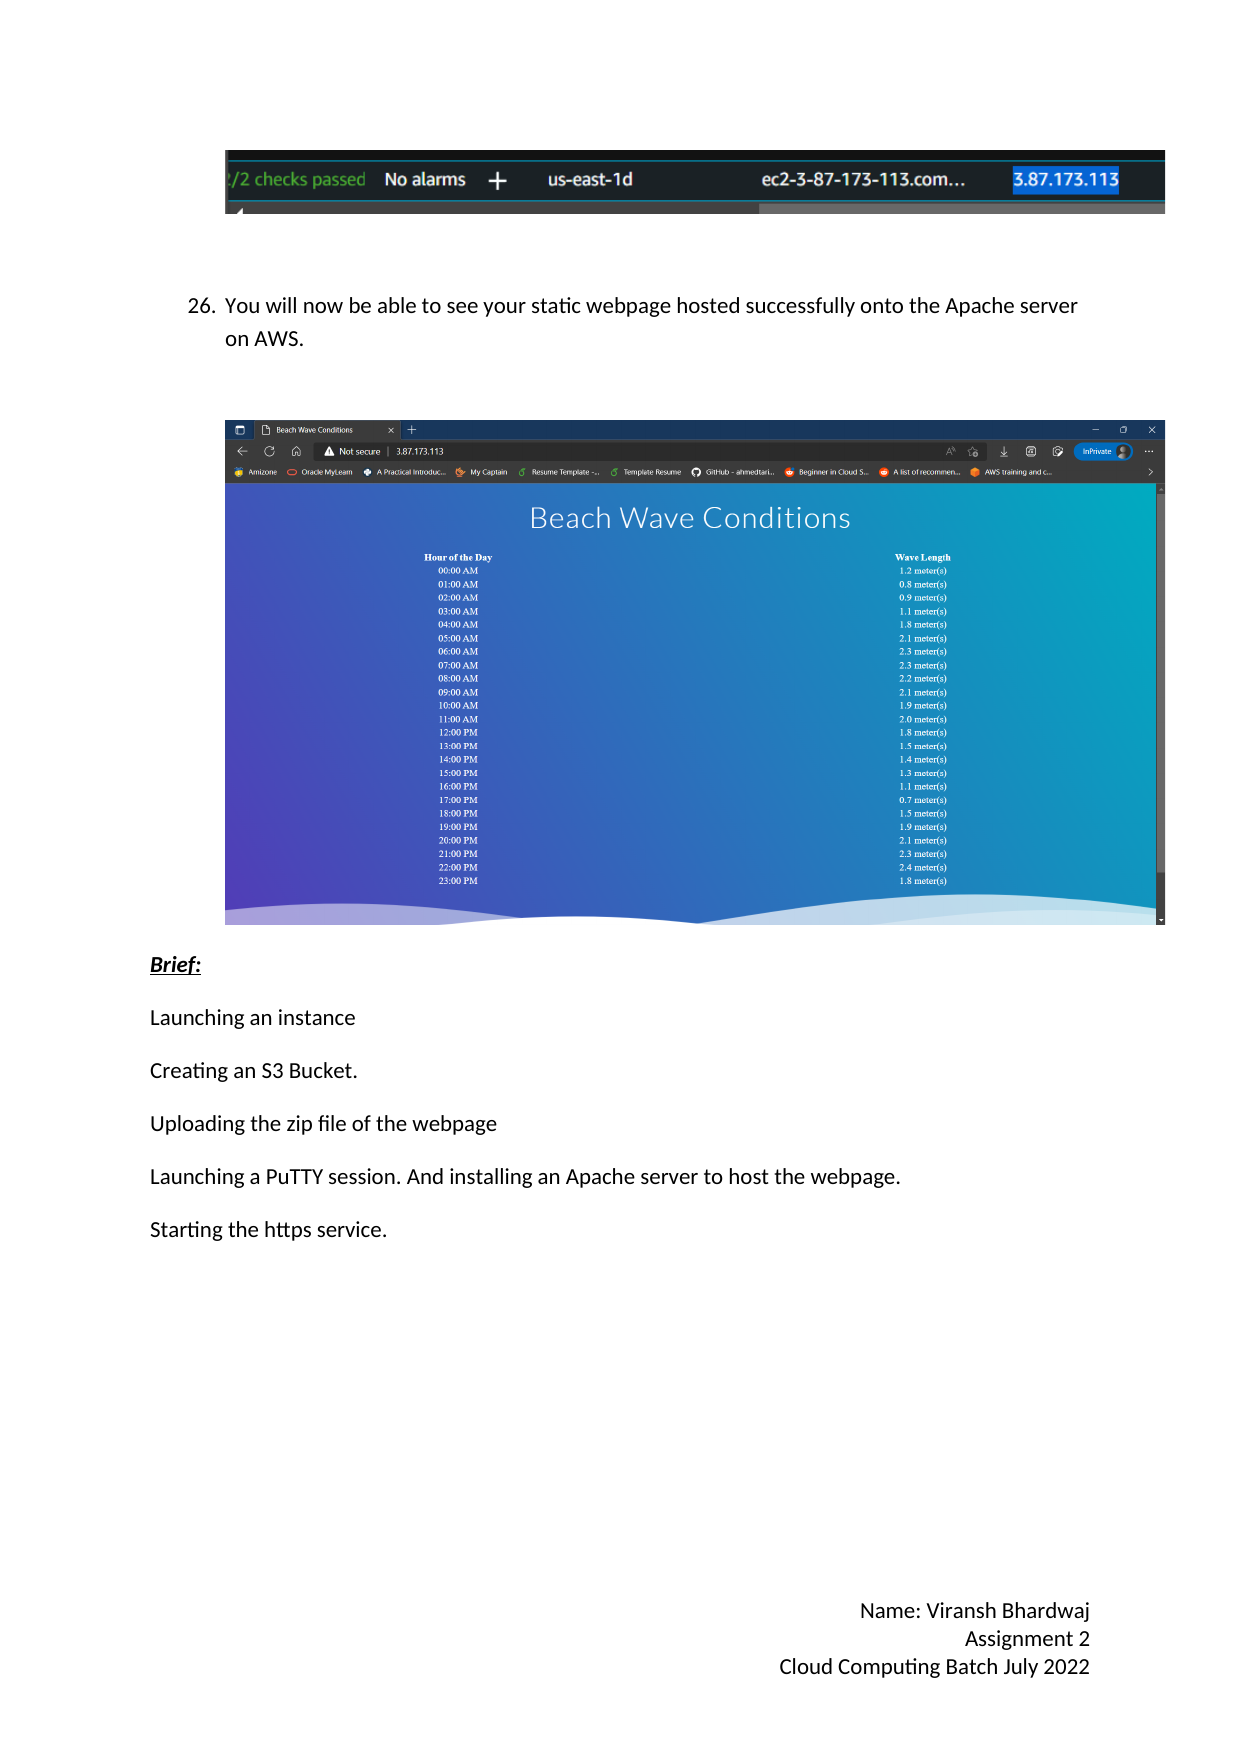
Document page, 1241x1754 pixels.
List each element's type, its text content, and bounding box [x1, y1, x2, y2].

text Creating an S3 Bucket. [150, 1056, 1090, 1084]
text Uploading the zip file of the webpage [150, 1109, 1090, 1137]
text Starting the https service. [150, 1215, 1090, 1243]
picture [225, 420, 1166, 925]
picture [225, 150, 1166, 214]
text Launching an instance [150, 1003, 1090, 1031]
list You will now be able to see your static webpage hosted successfully onto the Apache server on AWS. [187, 292, 1090, 352]
text Launching a PuTTY session. And installing an Apache server to host the webpage. [150, 1162, 1090, 1190]
text Brief: [150, 950, 1090, 978]
